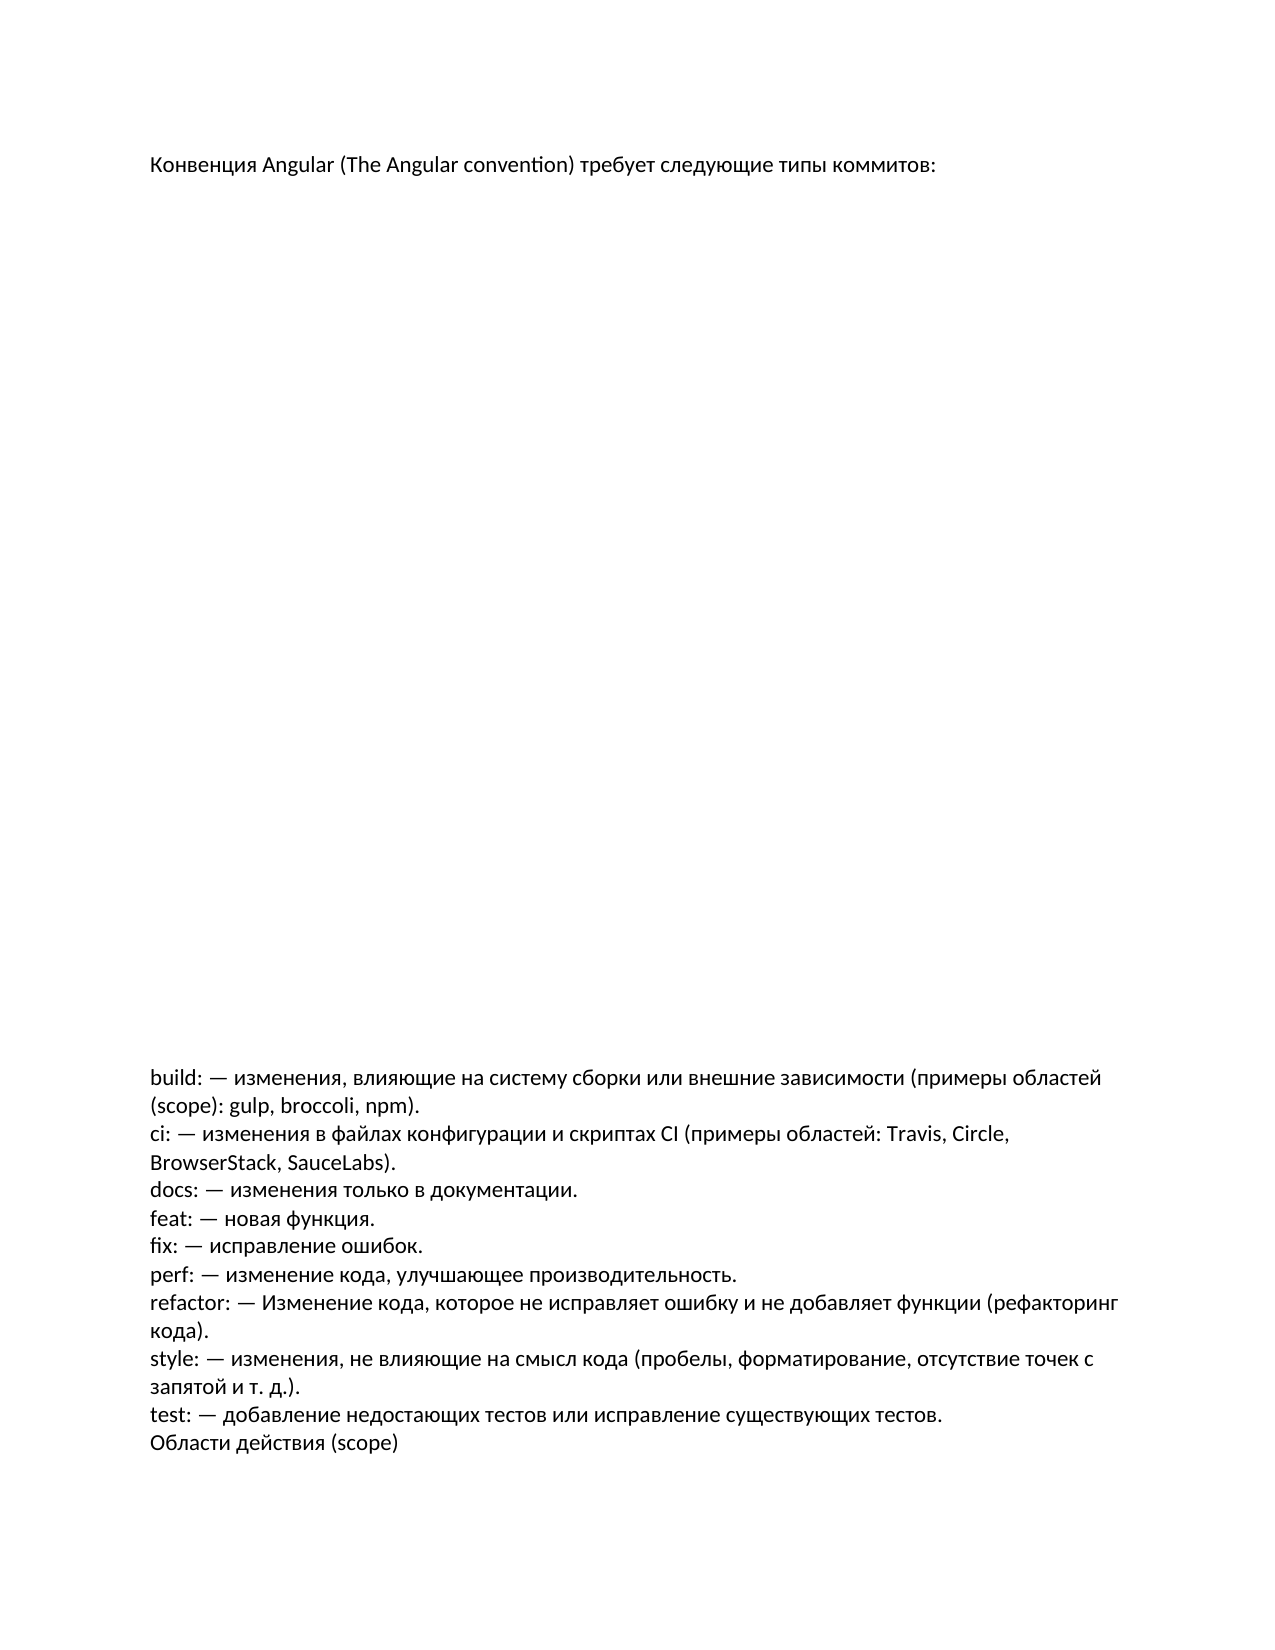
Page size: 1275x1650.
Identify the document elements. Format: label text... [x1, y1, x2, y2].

text Конвенция Angular (The Angular convention) требует следующие типы коммитов: [150, 150, 1125, 1047]
text build: — изменения, влияющие на систему сборки или внешние зависимости (примеры областей (scope): gulp, broccoli, npm). ci: — изменения в файлах конфигурации и скриптах CI (примеры областей: Travis, Circle, BrowserStack, SauceLabs). docs: — изменения только в документации. feat: — новая функция. fix: — исправление ошибок. perf: — изменение кода, улучшающее производительность. refactor: — Изменение кода, которое не исправляет ошибку и не добавляет функции (рефакторинг кода). style: — изменения, не влияющие на смысл кода (пробелы, форматирование, отсутствие точек с запятой и т. д.). test: — добавление недостающих тестов или исправление существующих тестов. Области действия (scope) [150, 1063, 1125, 1456]
